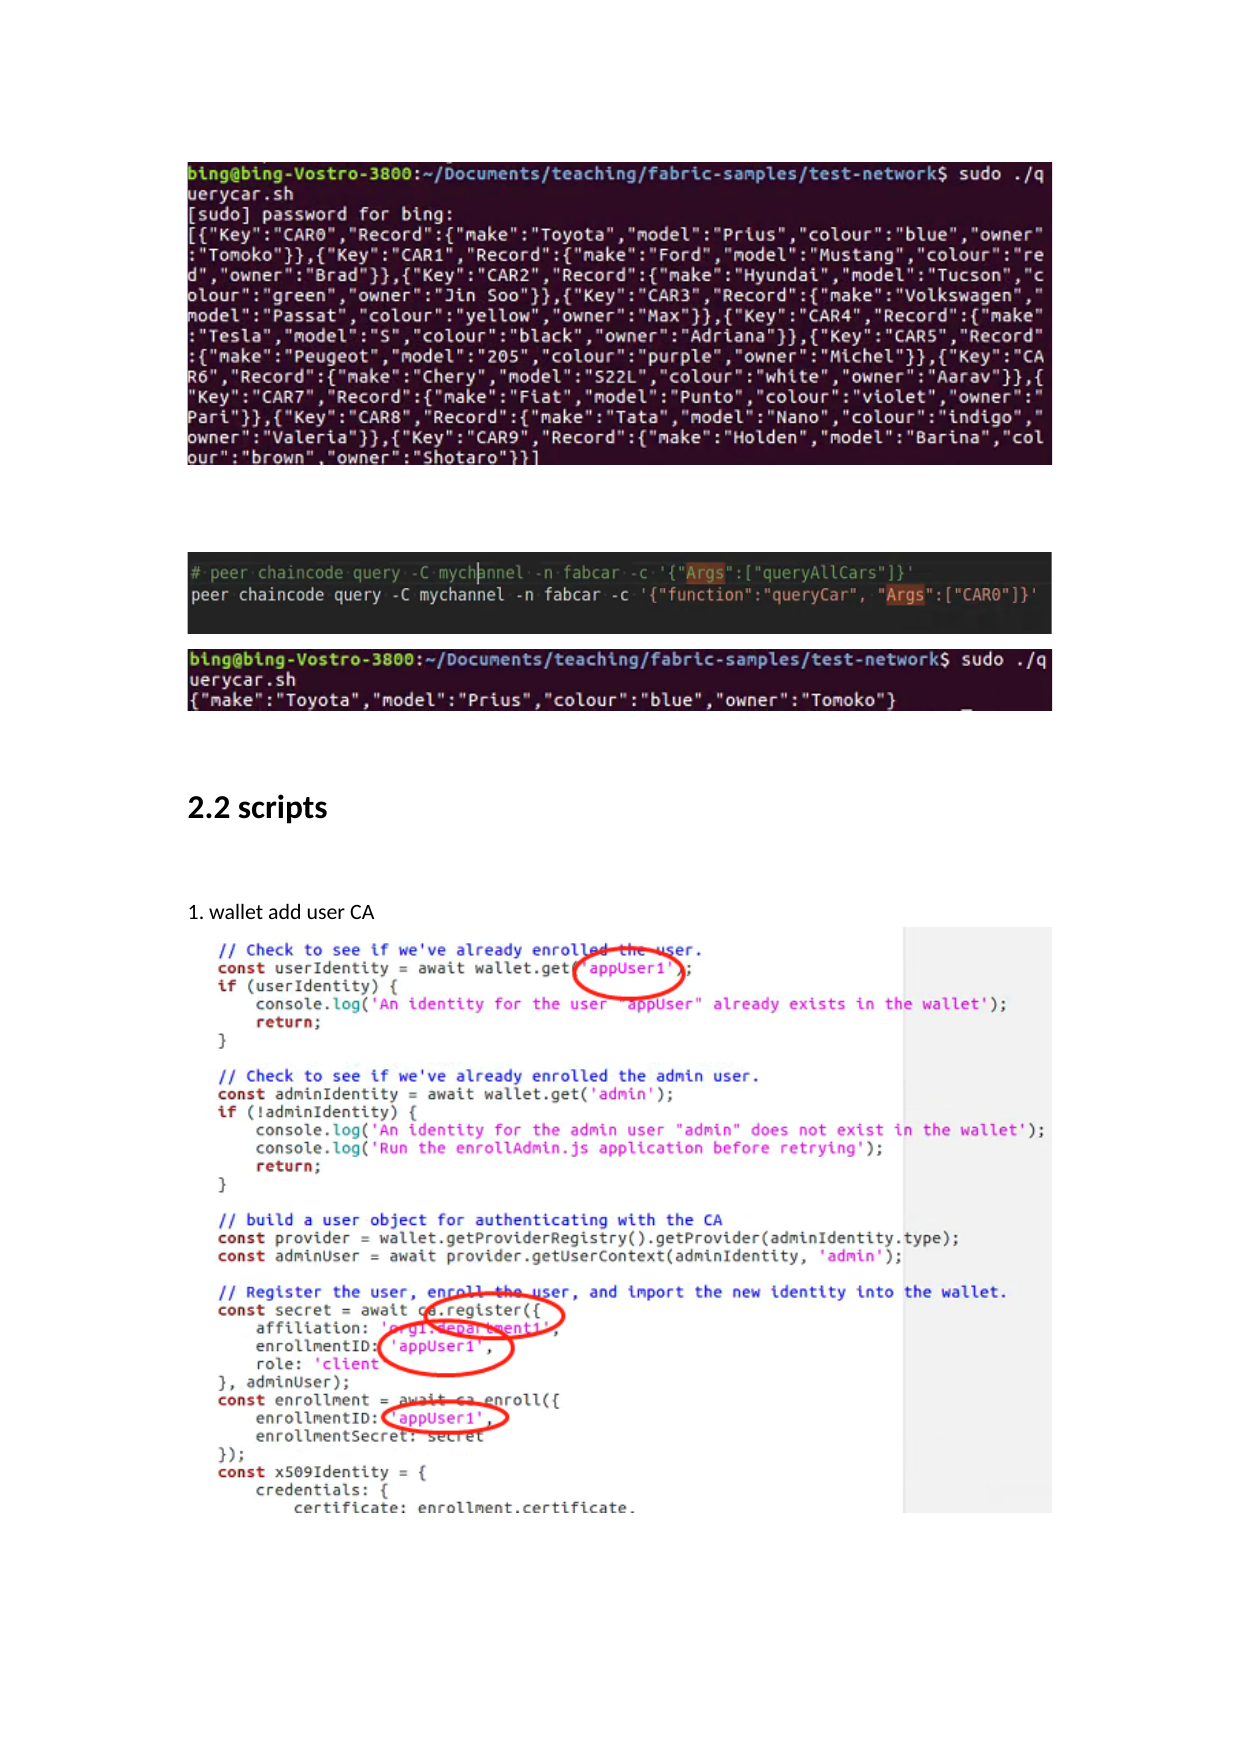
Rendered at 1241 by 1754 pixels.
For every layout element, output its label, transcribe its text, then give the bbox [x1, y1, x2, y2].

text 1. wallet add user CA [187, 895, 1053, 928]
picture [187, 552, 1052, 634]
subtitle 2.2 scripts [187, 774, 1053, 839]
picture [187, 162, 1053, 465]
picture [187, 927, 1052, 1513]
picture [187, 649, 1053, 711]
